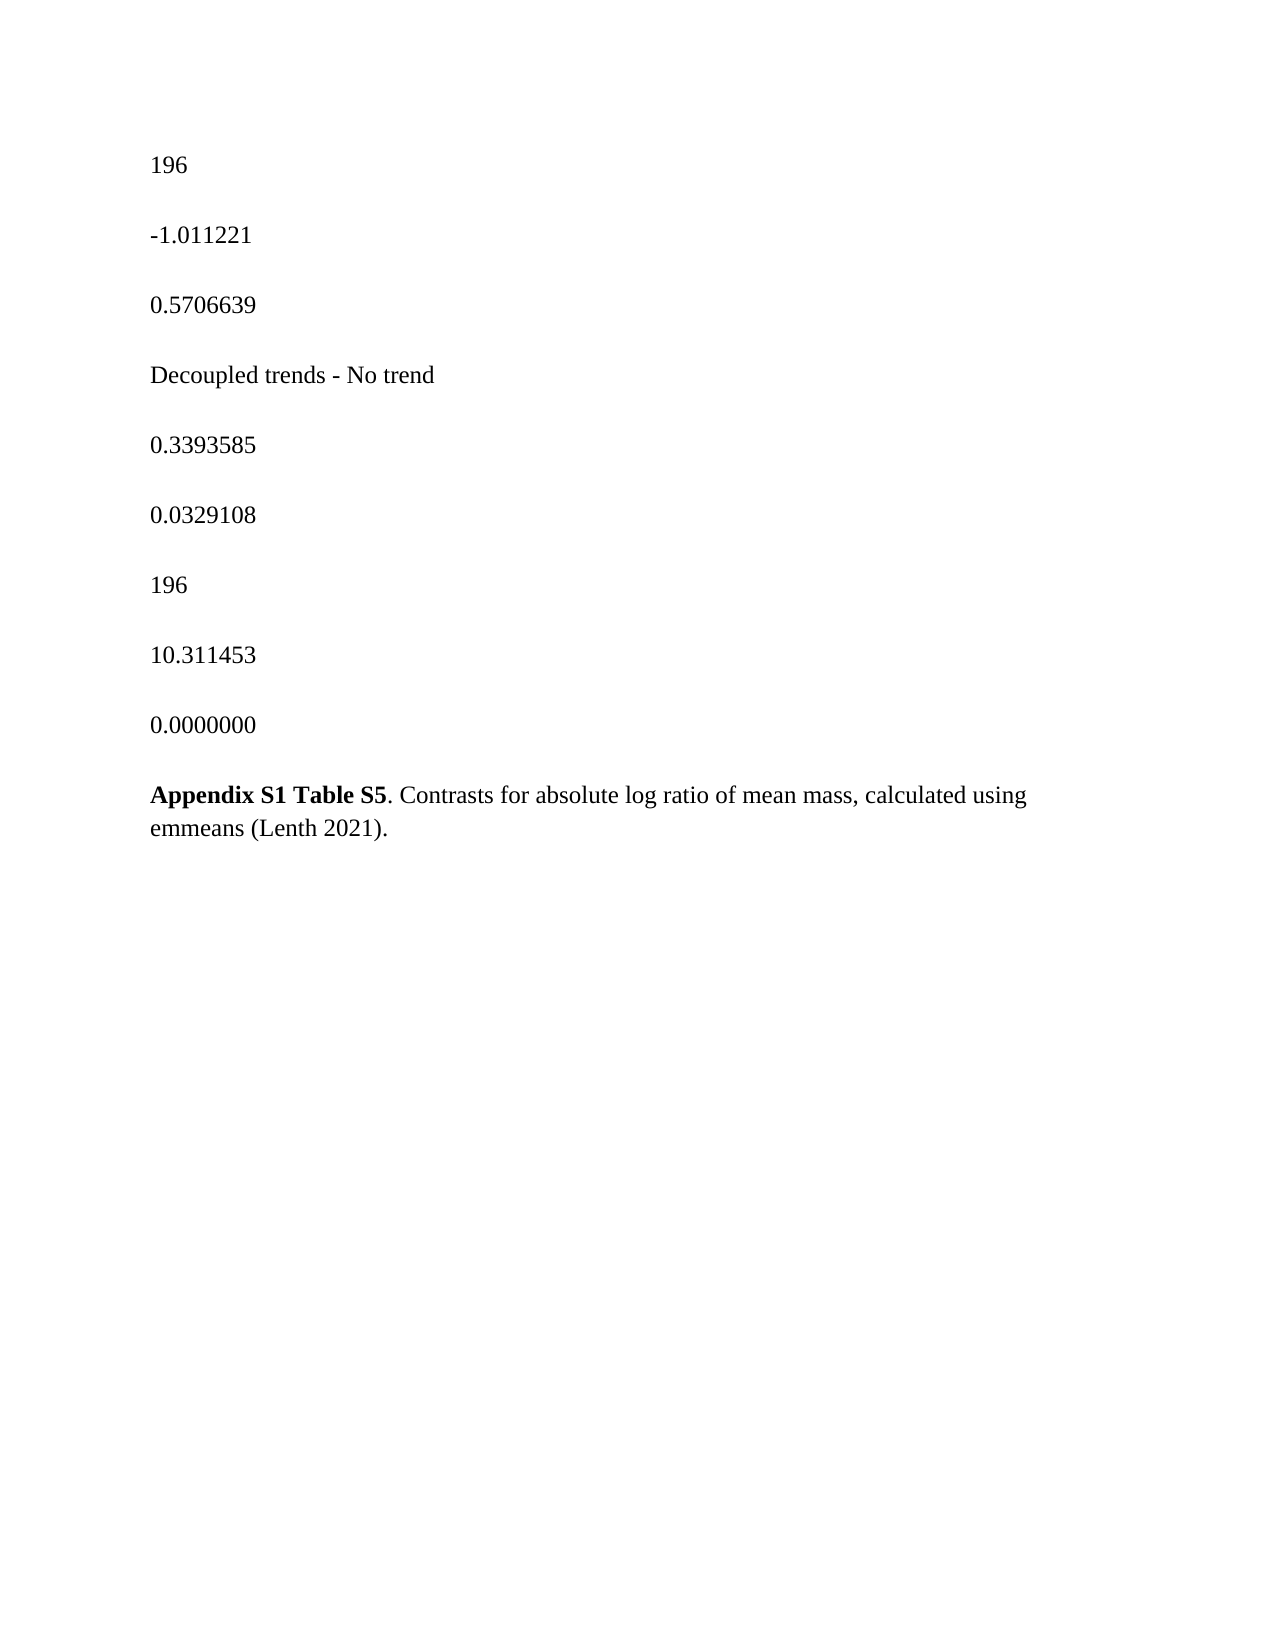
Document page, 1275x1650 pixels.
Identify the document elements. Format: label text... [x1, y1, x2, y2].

text Appendix S1 Table S5. Contrasts for absolute log ratio of mean mass, calculated using emmeans (Lenth 2021). [150, 780, 1125, 842]
